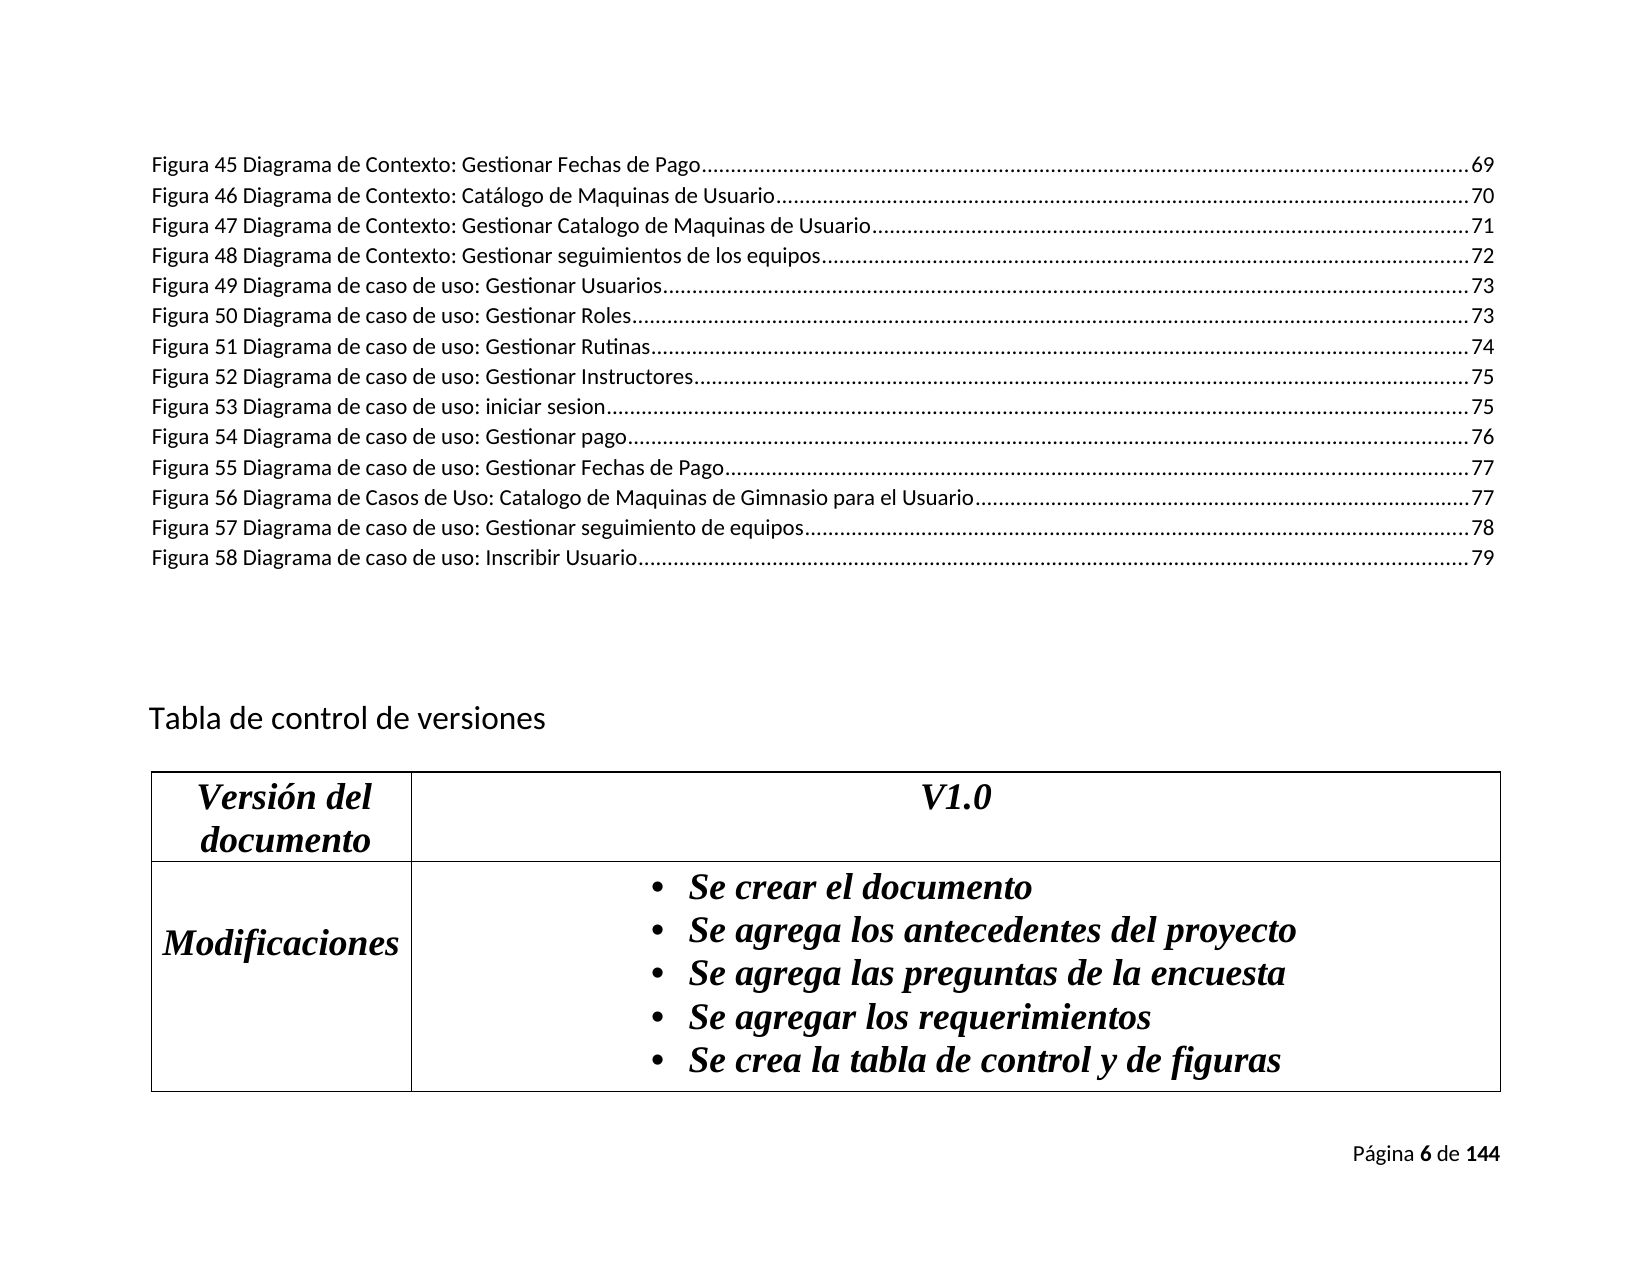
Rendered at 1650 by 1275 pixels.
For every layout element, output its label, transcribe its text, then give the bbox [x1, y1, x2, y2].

table_header Versión del documento [152, 773, 411, 861]
text Tabla de control de versiones [148, 697, 1499, 738]
table_cell Modificaciones [152, 862, 411, 1091]
table_cell Se crear el documento Se agrega los antecedentes del proyecto Se agrega las preguntas de la encuesta Se agregar los requerimientos Se crea la tabla de control y de figuras [412, 862, 1500, 1091]
table_header V1.0 [412, 773, 1500, 861]
